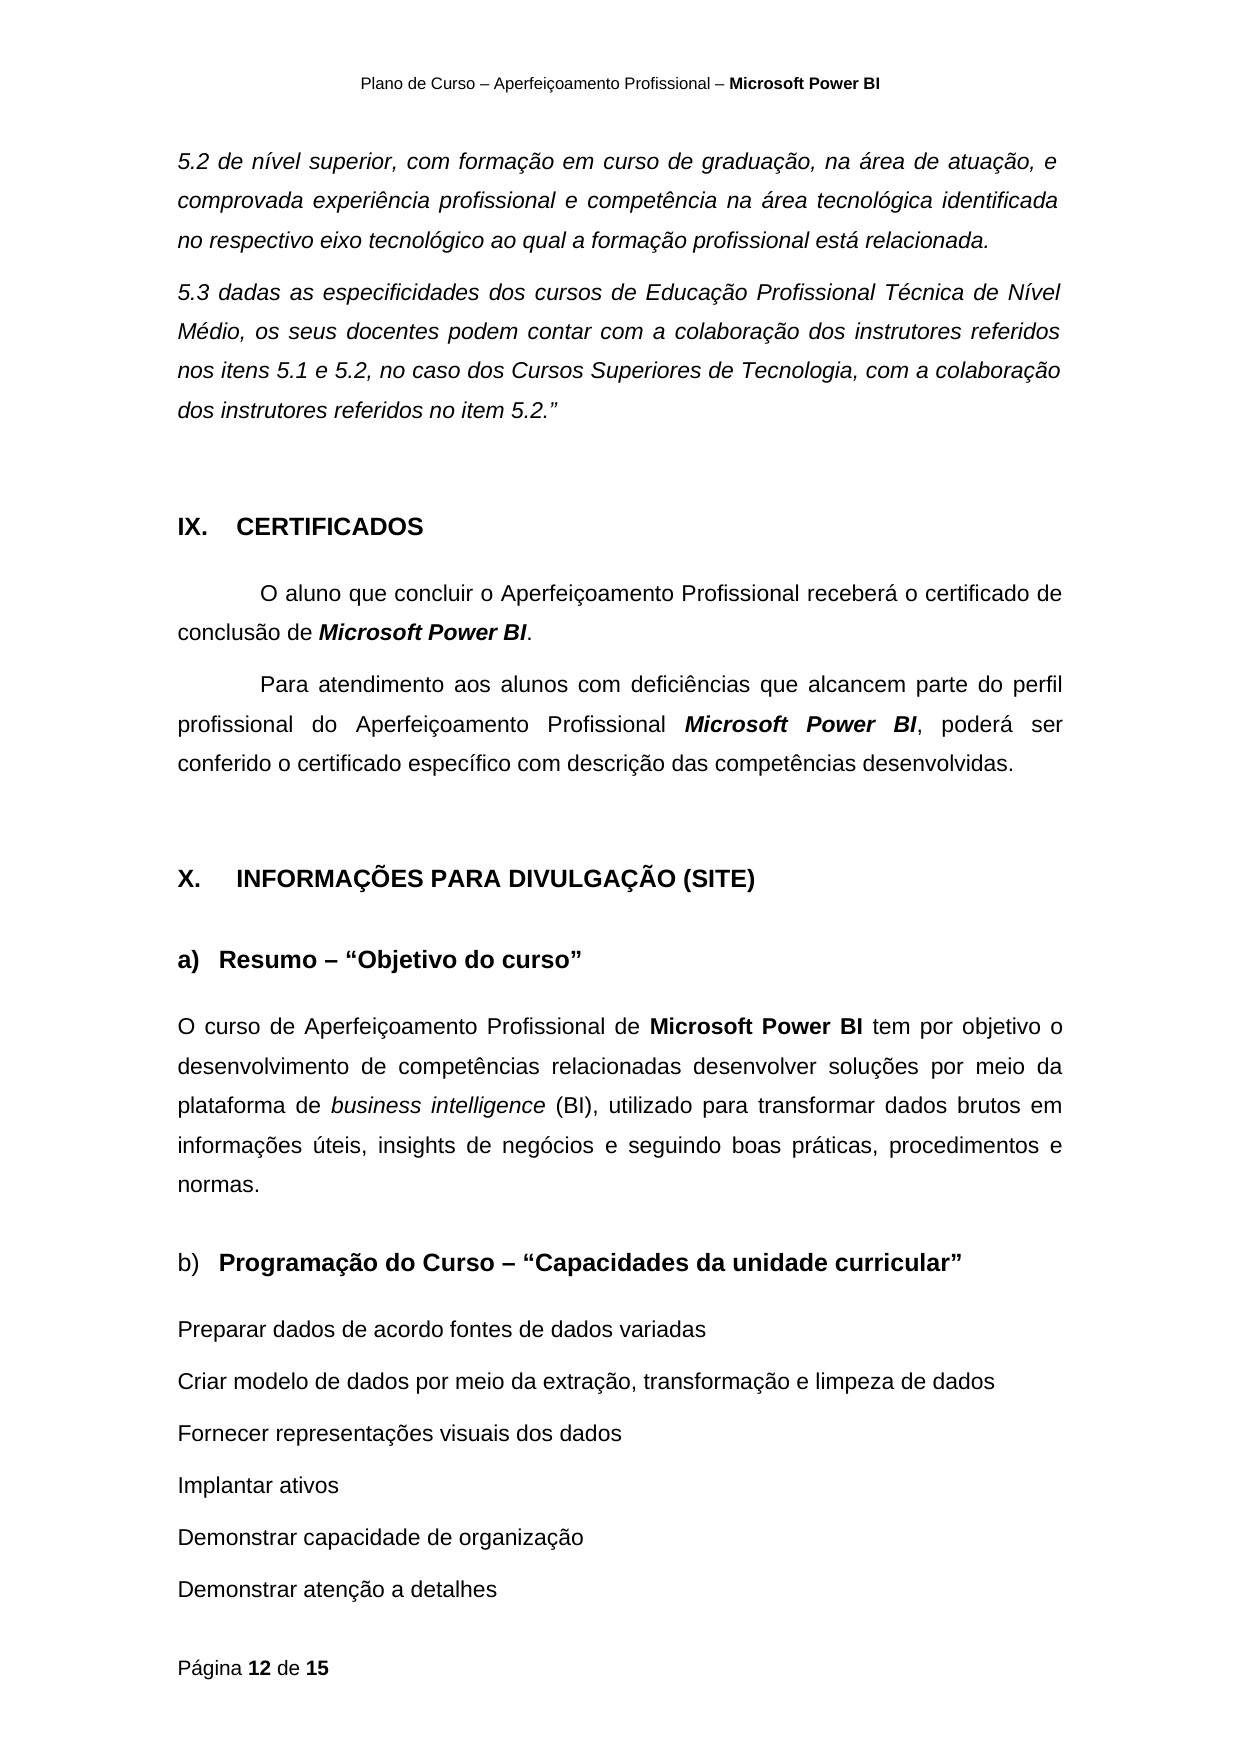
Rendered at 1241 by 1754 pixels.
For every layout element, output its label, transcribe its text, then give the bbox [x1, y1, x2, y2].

text Para atendimento aos alunos com deficiências que alcancem parte do perfil profissional do Aperfeiçoamento Profissional Microsoft Power BI, poderá ser conferido o certificado específico com descrição das competências desenvolvidas. [177, 671, 1063, 776]
text O aluno que concluir o Aperfeiçoamento Profissional receberá o certificado de conclusão de Microsoft Power BI. [177, 579, 1063, 645]
text Demonstrar capacidade de organização [177, 1524, 1063, 1551]
text Criar modelo de dados por meio da extração, transformação e limpeza de dados [177, 1368, 1063, 1394]
subtitle INFORMAÇÕES PARA DIVULGAÇÃO (SITE) [177, 864, 1063, 893]
text 5.3 dadas as especificidades dos cursos de Educação Profissional Técnica de Nível Médio, os seus docentes podem contar com a colaboração dos instrutores referidos nos itens 5.1 e 5.2, no caso dos Cursos Superiores de Tecnologia, com a colaboração dos instrutores referidos no item 5.2.” [177, 278, 1063, 423]
subtitle CERTIFICADOS [177, 511, 1063, 540]
text Implantar ativos [177, 1472, 1063, 1498]
text 5.2 de nível superior, com formação em curso de graduação, na área de atuação, e comprovada experiência profissional e competência na área tecnológica identificada no respectivo eixo tecnológico ao qual a formação profissional está relacionada. [177, 148, 1061, 253]
text O curso de Aperfeiçoamento Profissional de Microsoft Power BI tem por objetivo o desenvolvimento de competências relacionadas desenvolver soluções por meio da plataforma de business intelligence (BI), utilizado para transformar dados brutos em informações úteis, insights de negócios e seguindo boas práticas, procedimentos e normas. [177, 1013, 1063, 1197]
text Fornecer representações visuais dos dados [177, 1420, 1063, 1447]
text Preparar dados de acordo fontes de dados variadas [177, 1316, 1063, 1343]
subtitle Programação do Curso – “Capacidades da unidade curricular” [177, 1248, 1063, 1277]
text Demonstrar atenção a detalhes [177, 1576, 1063, 1602]
subtitle Resumo – “Objetivo do curso” [177, 945, 1063, 974]
